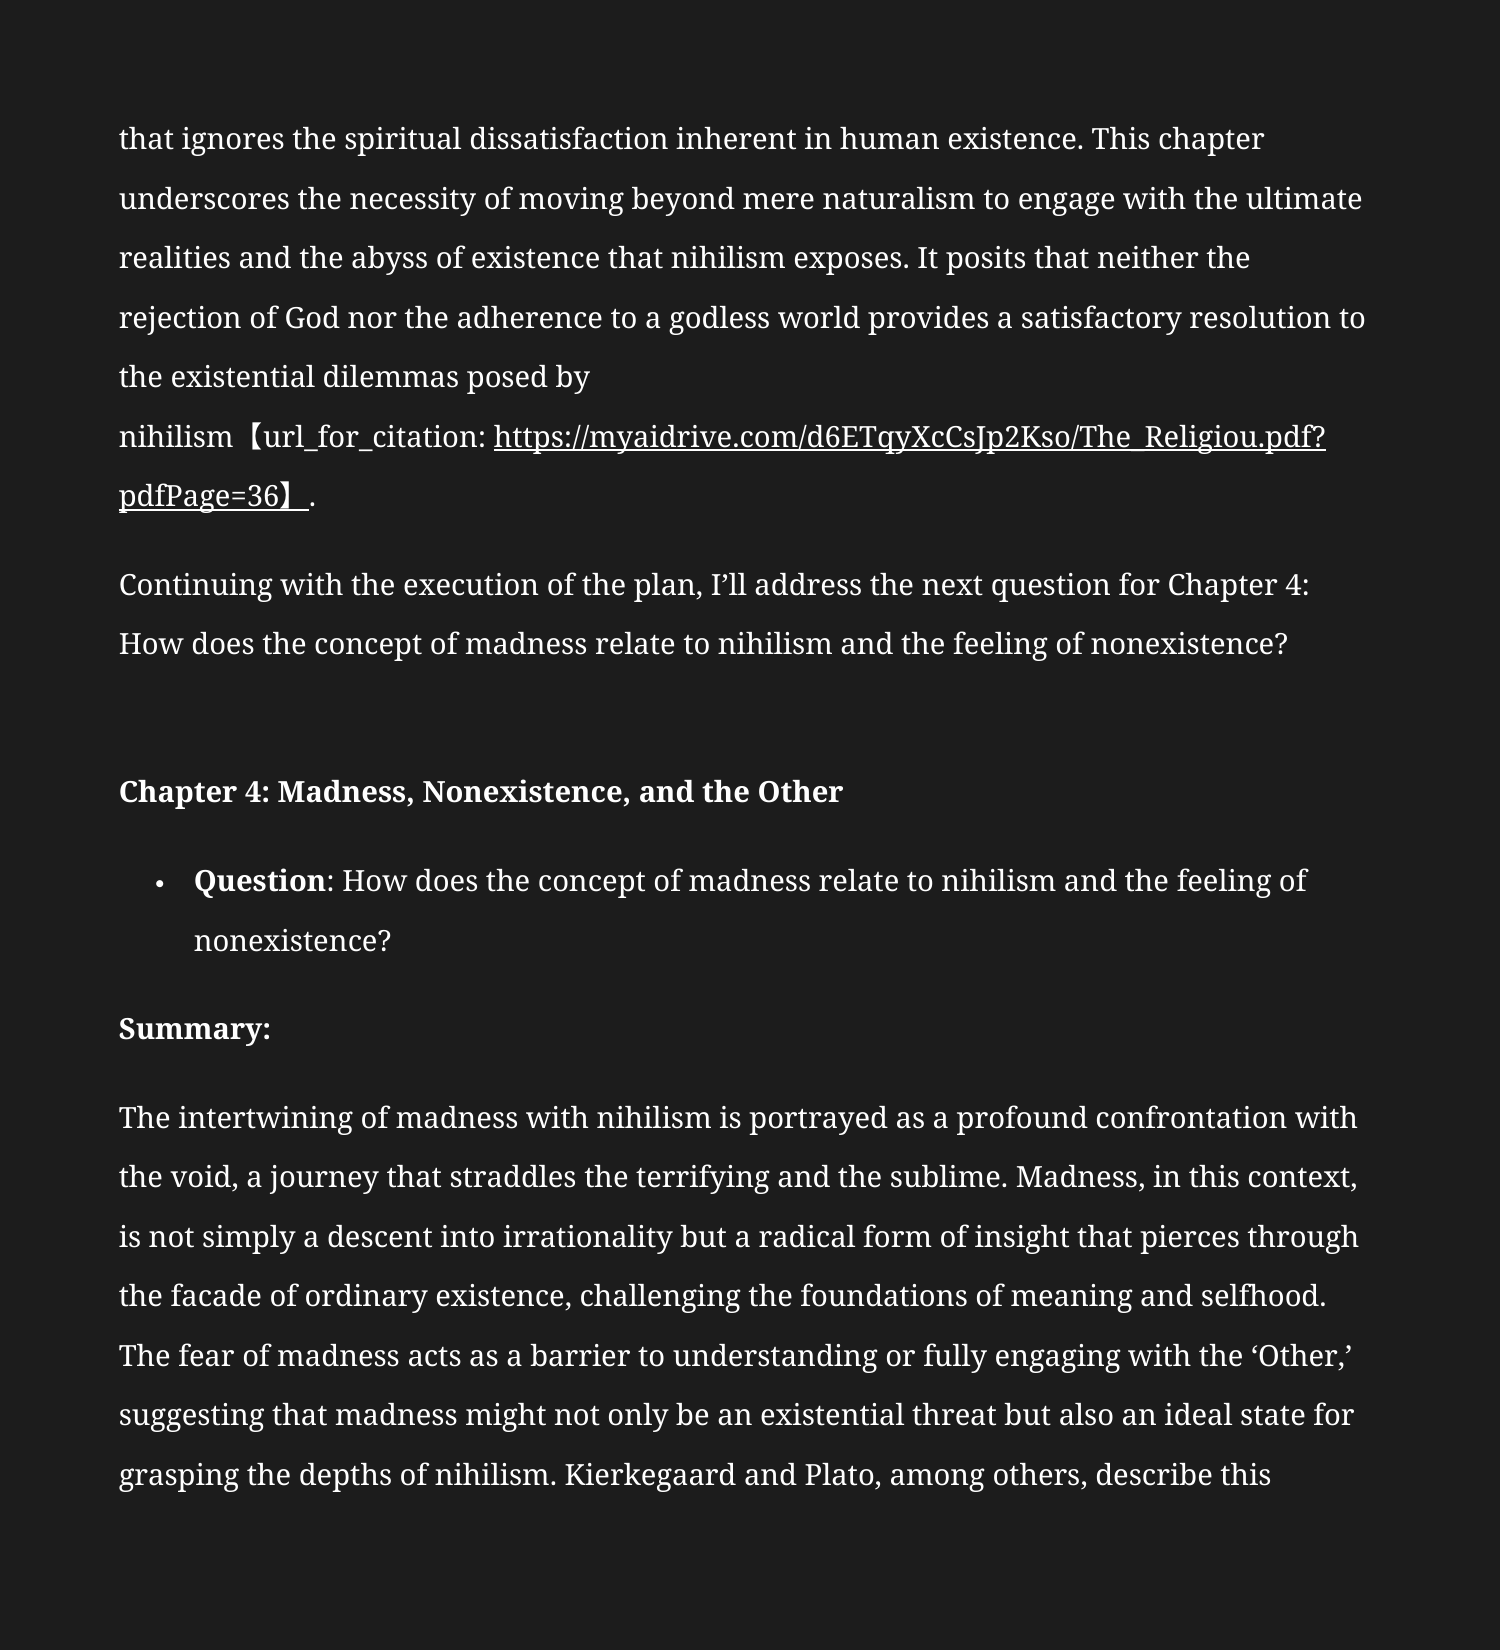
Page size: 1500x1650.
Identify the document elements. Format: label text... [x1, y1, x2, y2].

text Continuing with the execution of the plan, I’ll address the next question for Chapter 4: How does the concept of madness relate to nihilism and the feeling of nonexistence? [118, 564, 1381, 663]
list Summary: [118, 1008, 1381, 1048]
list Chapter 4: Madness, Nonexistence, and the Other [118, 772, 1381, 811]
list Question: How does the concept of madness relate to nihilism and the feeling of nonexistence? [156, 860, 1381, 959]
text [118, 1097, 1381, 1494]
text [118, 118, 1381, 515]
